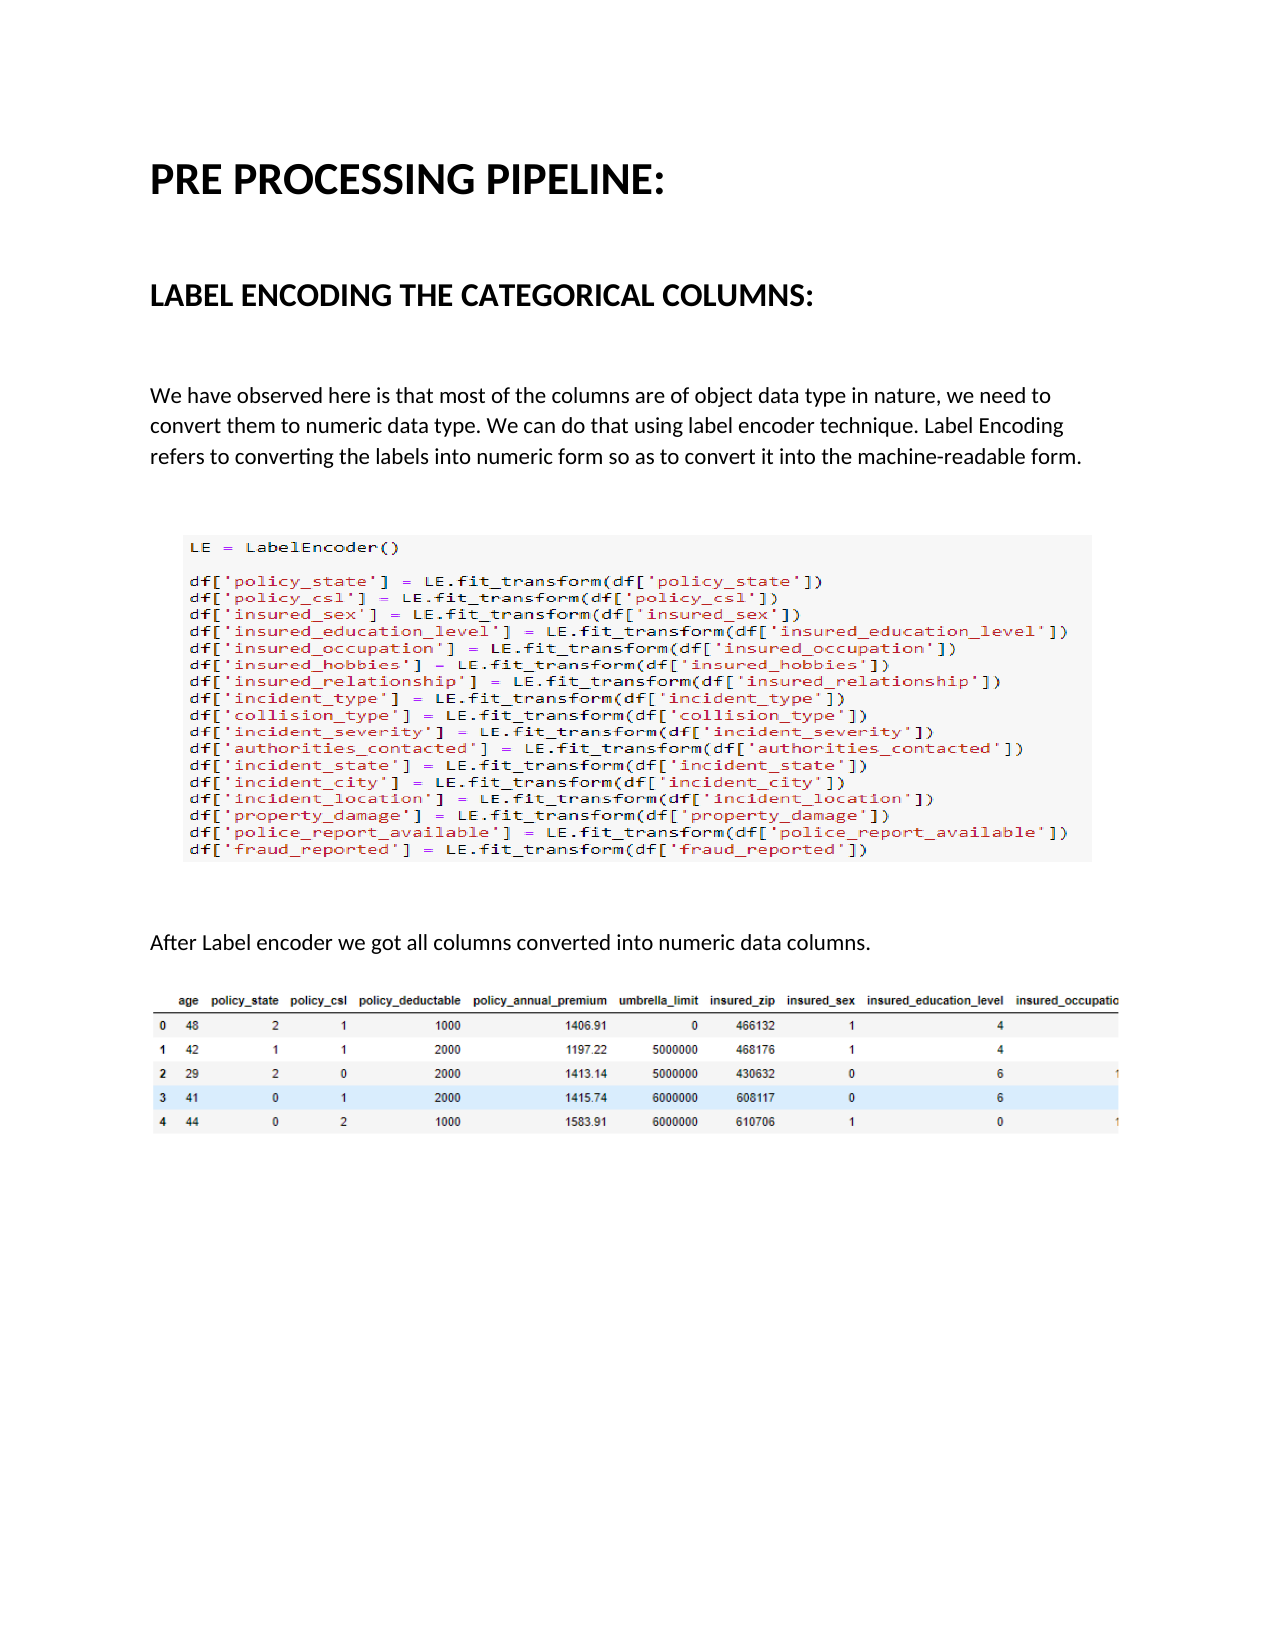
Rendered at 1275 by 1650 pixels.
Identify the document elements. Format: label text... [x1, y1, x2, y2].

text LABEL ENCODING THE CATEGORICAL COLUMNS: [150, 274, 1125, 314]
text We have observed here is that most of the columns are of object data type in nature, we need to convert them to numeric data type. We can do that using label encoder technique. Label Encoding refers to converting the labels into numeric form so as to convert it into the machine-readable form. [150, 381, 1125, 470]
picture [150, 974, 1126, 1138]
text PRE PROCESSING PIPELINE: [150, 150, 1125, 206]
text After Label encoder we got all columns converted into numeric data columns. [150, 928, 1125, 956]
picture [183, 535, 1092, 862]
